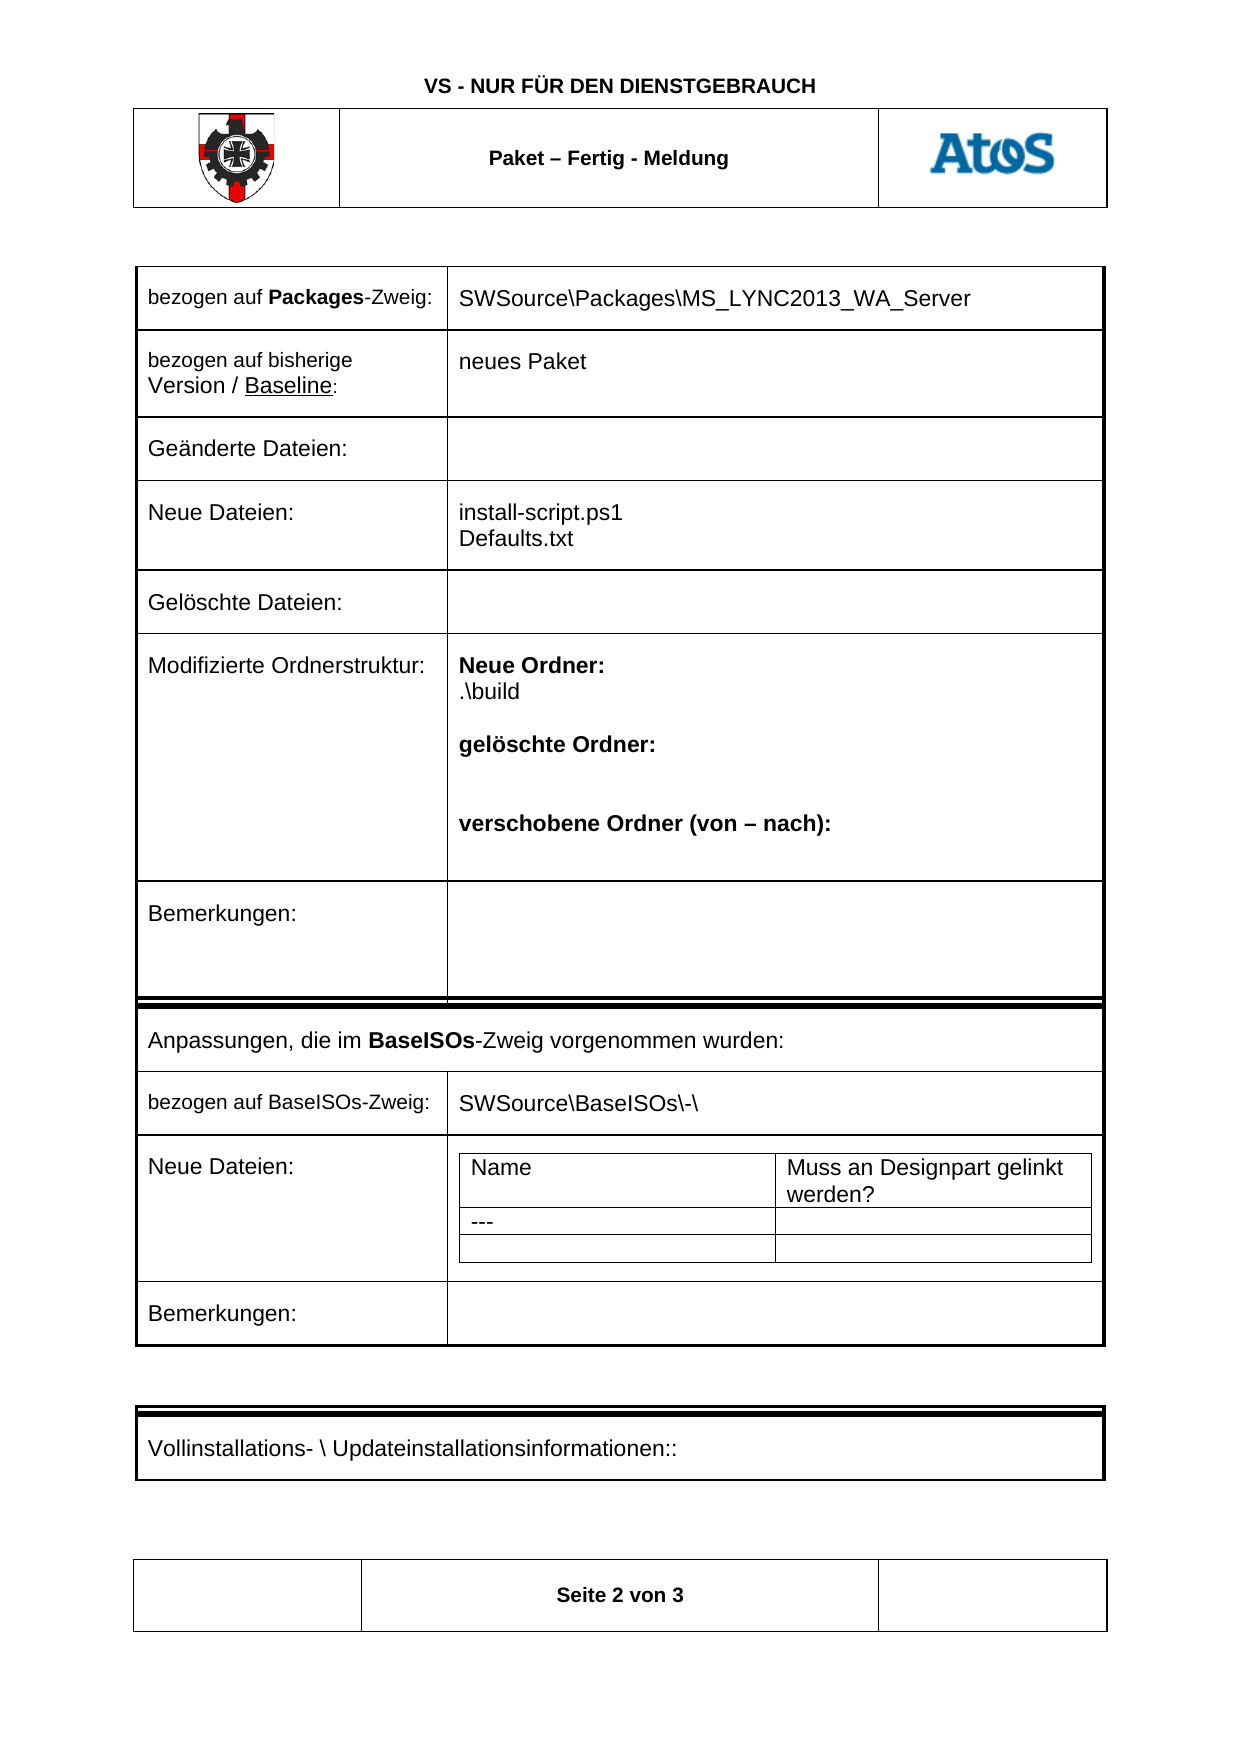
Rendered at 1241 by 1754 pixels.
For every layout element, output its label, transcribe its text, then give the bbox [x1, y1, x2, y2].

table_cell [448, 571, 1102, 632]
table_cell Gelöschte Dateien: [138, 571, 447, 632]
table_cell Modifizierte Ordnerstruktur: [138, 634, 447, 880]
table_cell [448, 1282, 1102, 1344]
table_header Vollinstallations- \ Updateinstallationsinformationen:: [138, 1417, 1102, 1479]
table_cell Neue Dateien: [138, 1136, 447, 1281]
table_cell Neue Dateien: [138, 481, 447, 569]
table_cell [448, 1136, 1102, 1281]
table_cell Bemerkungen: [138, 882, 447, 996]
table_cell Geänderte Dateien: [138, 418, 447, 479]
table_cell bezogen auf bisherige Version / Baseline: [138, 331, 447, 416]
table_cell Neue Ordner: .\build gelöschte Ordner: verschobene Ordner (von – nach): [448, 634, 1102, 880]
table_cell [448, 418, 1102, 479]
picture [900, 126, 1093, 182]
table_cell [448, 882, 1102, 996]
table_cell Anpassungen, die im BaseISOs-Zweig vorgenommen wurden: [138, 1009, 1102, 1071]
table_cell Bemerkungen: [138, 1282, 447, 1344]
table_cell SWSource\Packages\MS_LYNC2013_WA_Server [448, 267, 1102, 329]
table_cell install-script.ps1 Defaults.txt [448, 481, 1102, 569]
table_cell bezogen auf Packages-Zweig: [138, 267, 447, 329]
picture [198, 113, 275, 203]
table_cell bezogen auf BaseISOs-Zweig: [138, 1072, 447, 1134]
table_cell neues Paket [448, 331, 1102, 416]
table_cell SWSource\BaseISOs\-\ [448, 1072, 1102, 1134]
